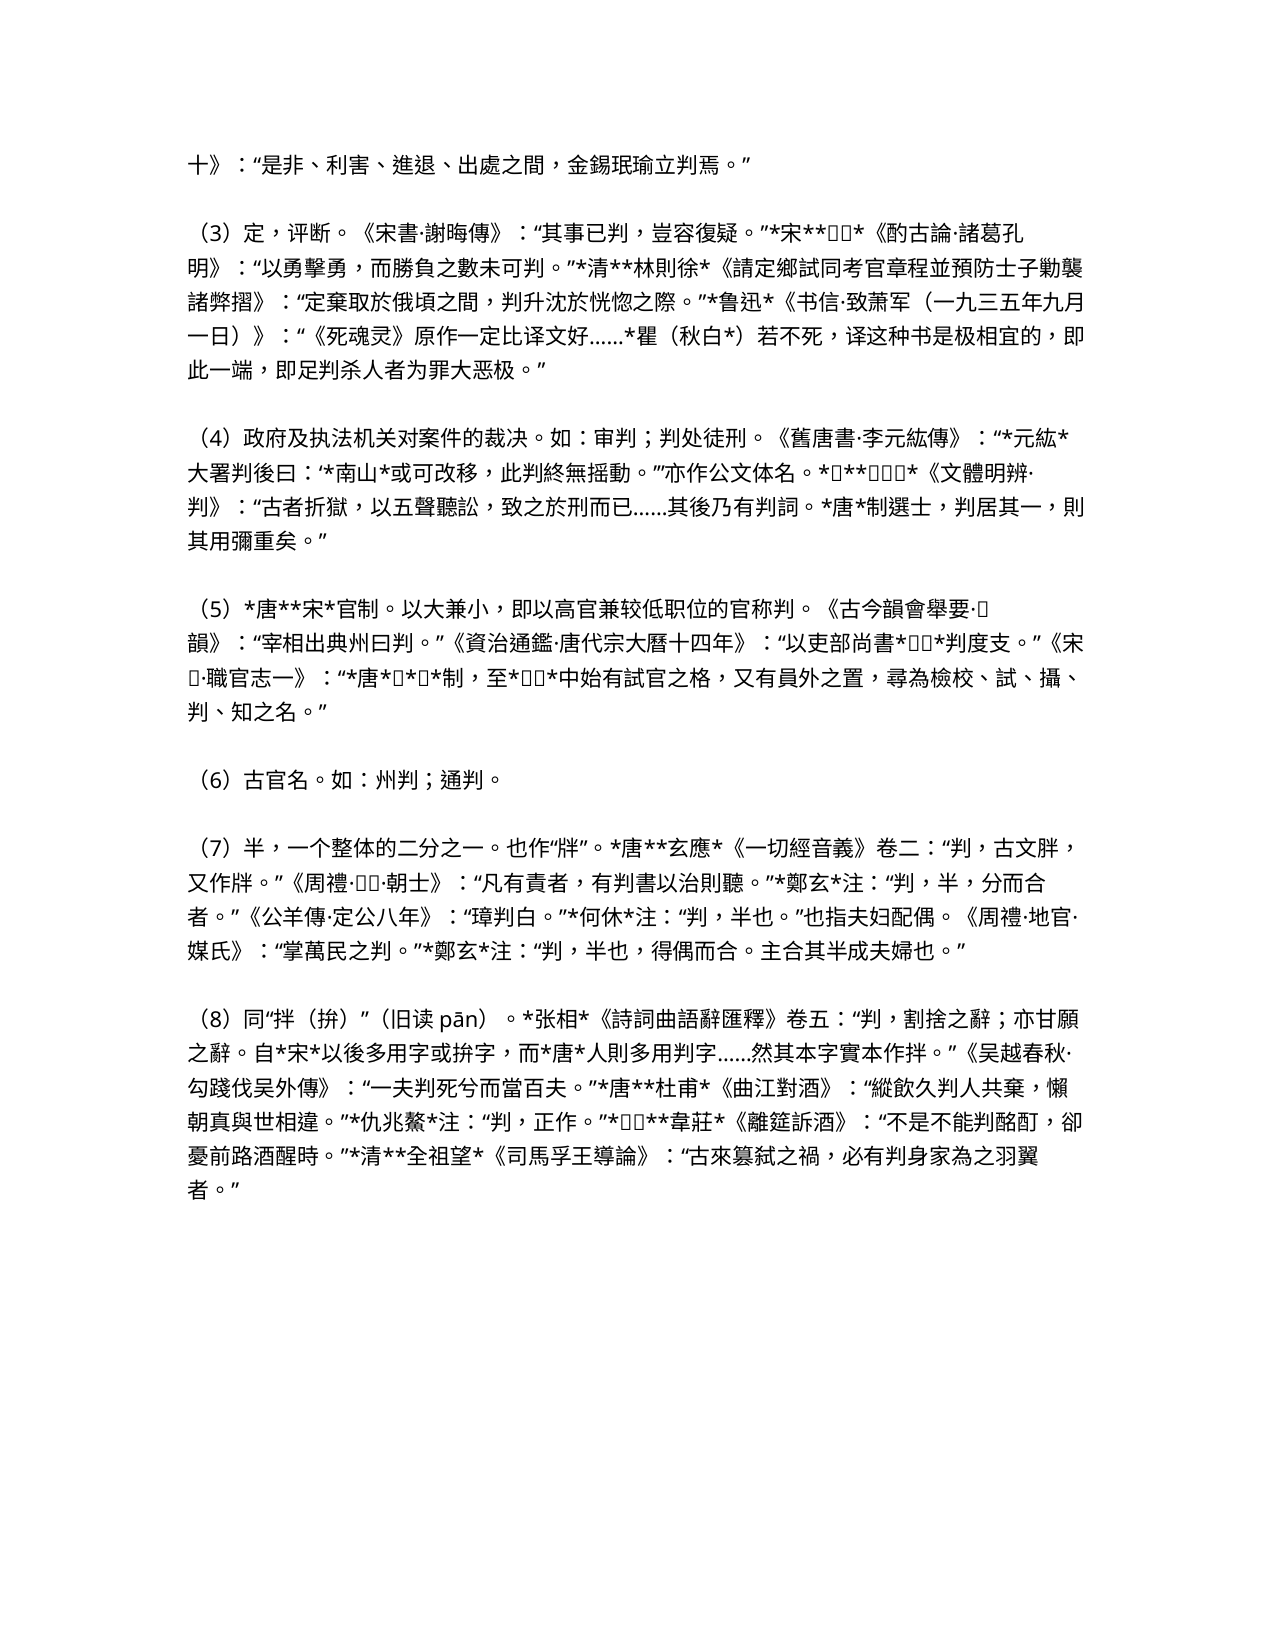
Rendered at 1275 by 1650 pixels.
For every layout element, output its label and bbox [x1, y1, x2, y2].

text [187, 150, 1087, 1444]
